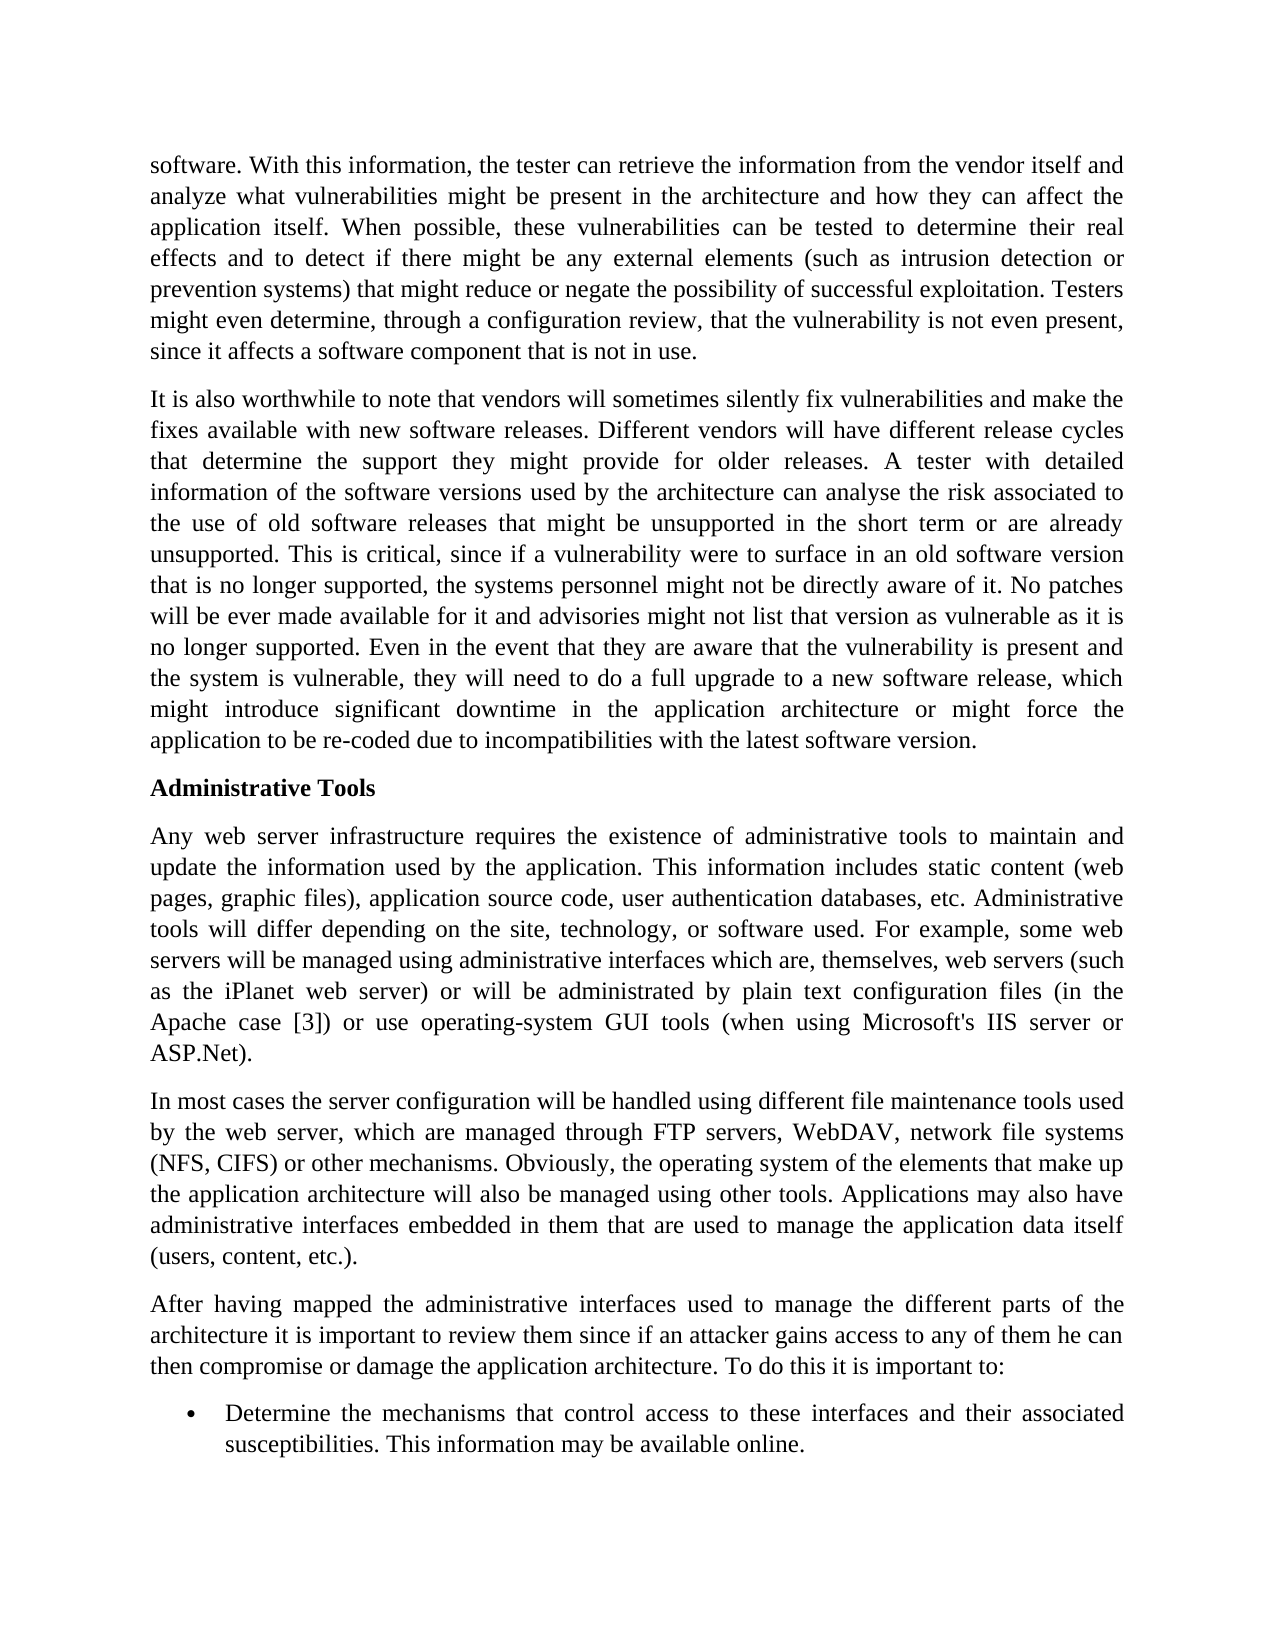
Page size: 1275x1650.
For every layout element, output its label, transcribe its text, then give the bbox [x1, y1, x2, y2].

text In most cases the server configuration will be handled using different file maintenance tools used by the web server, which are managed through FTP servers, WebDAV, network file systems (NFS, CIFS) or other mechanisms. Obviously, the operating system of the elements that make up the application architecture will also be managed using other tools. Applications may also have administrative interfaces embedded in them that are used to manage the application data itself (users, content, etc.). [150, 1086, 1125, 1270]
text Any web server infrastructure requires the existence of administrative tools to maintain and update the information used by the application. This information includes static content (web pages, graphic files), application source code, user authentication databases, etc. Administrative tools will differ depending on the site, technology, or software used. For example, some web servers will be managed using administrative interfaces which are, themselves, web servers (such as the iPlanet web server) or will be administrated by plain text configuration files (in the Apache case [3]) or use operating-system GUI tools (when using Microsoft's IIS server or ASP.Net). [150, 821, 1125, 1067]
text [150, 150, 1125, 365]
text It is also worthwhile to note that vendors will sometimes silently fix vulnerabilities and make the fixes available with new software releases. Different vendors will have different release cycles that determine the support they might provide for older releases. A tester with detailed information of the software versions used by the architecture can analyse the risk associated to the use of old software releases that might be unsupported in the short term or are already unsupported. This is critical, since if a vulnerability were to surface in an old software version that is no longer supported, the systems personnel might not be directly aware of it. No patches will be ever made available for it and advisories might not list that version as vulnerable as it is no longer supported. Even in the event that they are aware that the vulnerability is present and the system is vulnerable, they will need to do a full upgrade to a new software release, which might introduce significant downtime in the application architecture or might force the application to be re-coded due to incompatibilities with the latest software version. [150, 384, 1125, 754]
text Administrative Tools [150, 773, 1125, 802]
list Determine the mechanisms that control access to these interfaces and their associated susceptibilities. This information may be available online. [187, 1398, 1125, 1458]
text After having mapped the administrative interfaces used to manage the different parts of the architecture it is important to review them since if an attacker gains access to any of them he can then compromise or damage the application architecture. To do this it is important to: [150, 1289, 1125, 1379]
